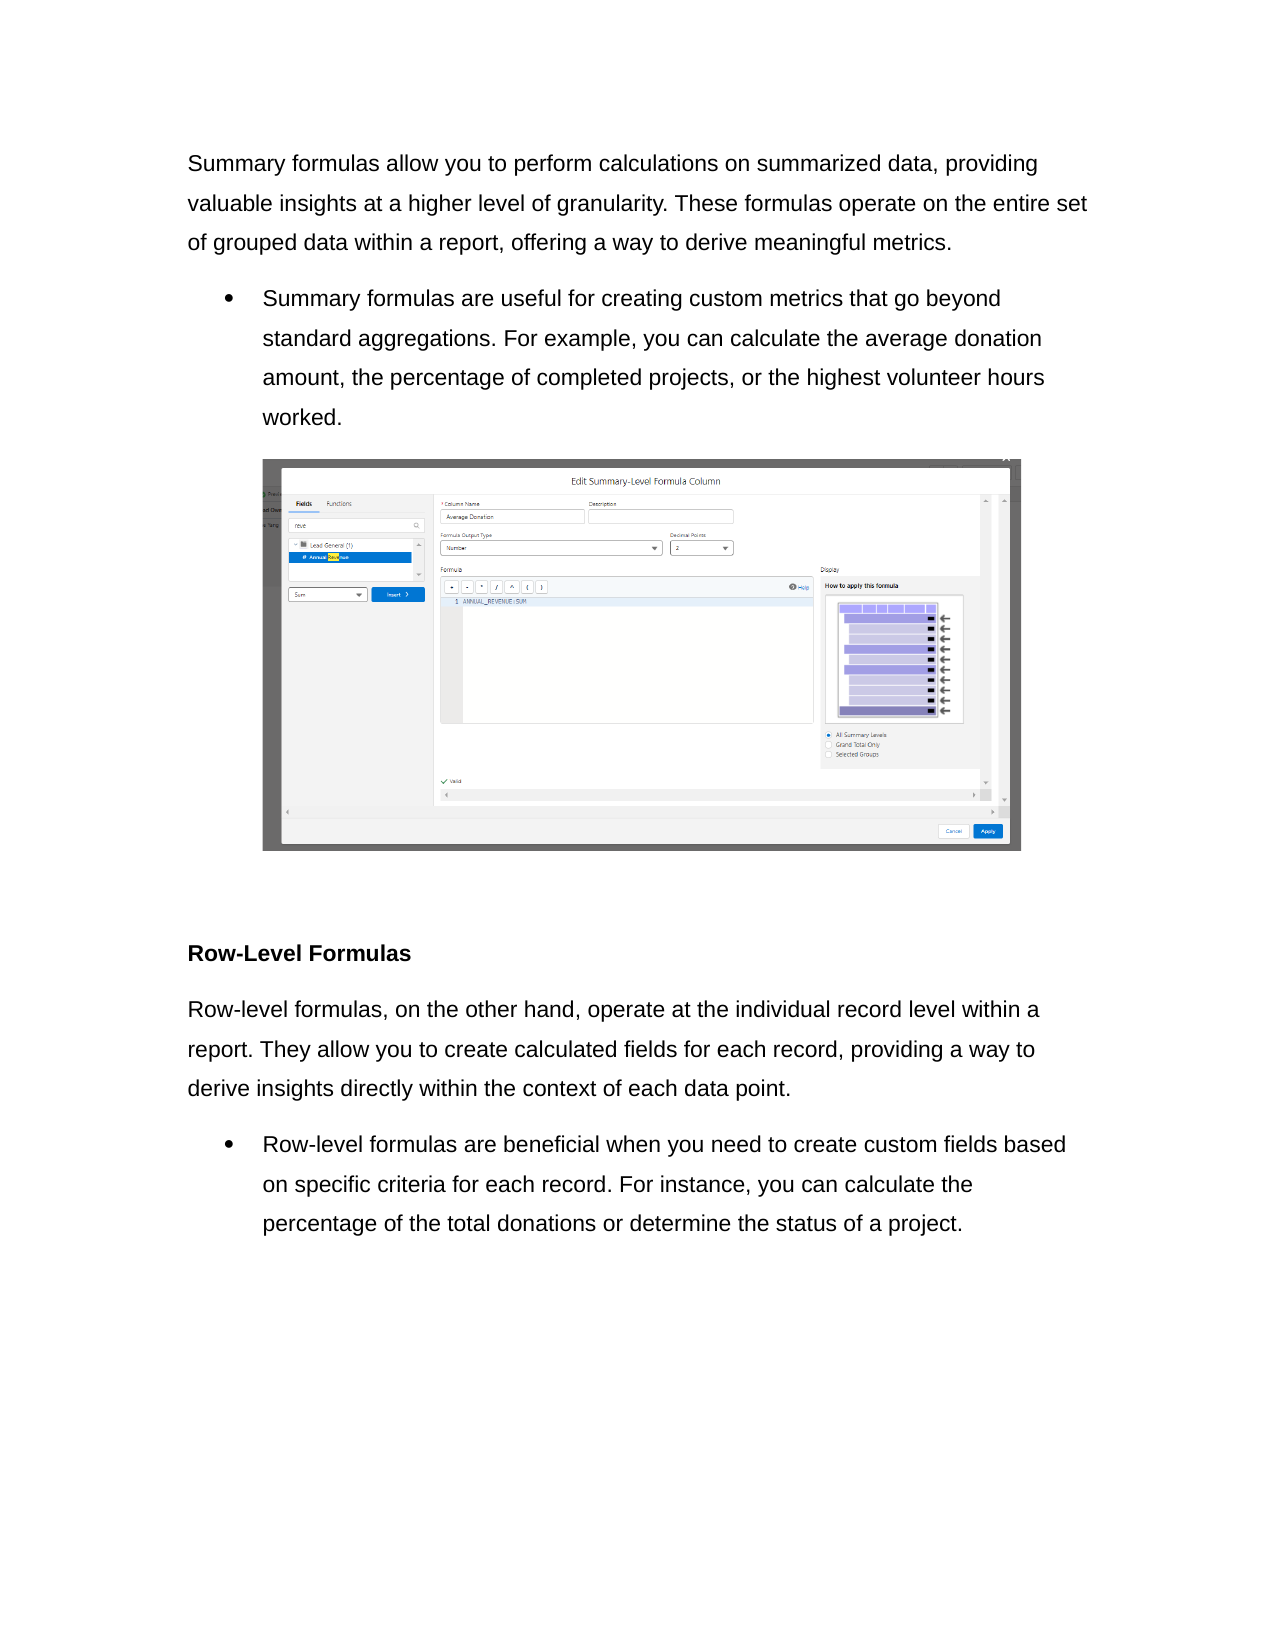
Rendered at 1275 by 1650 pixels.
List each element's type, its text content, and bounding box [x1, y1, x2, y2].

picture [262, 459, 1022, 851]
list Summary formulas are useful for creating custom metrics that go beyond standard aggregations. For example, you can calculate the average donation amount, the percentage of completed projects, or the highest volunteer hours worked. [225, 285, 1087, 430]
text Summary formulas allow you to perform calculations on summarized data, providing valuable insights at a higher level of granularity. These formulas operate on the entire set of grouped data within a report, offering a way to derive meaningful metrics. [187, 150, 1087, 255]
text Row-Level Formulas [187, 940, 1087, 967]
list Row-level formulas are beneficial when you need to create custom fields based on specific criteria for each record. For instance, you can calculate the percentage of the total donations or determine the status of a project. [225, 1131, 1087, 1237]
text Row-level formulas, on the other hand, operate at the individual record level within a report. They allow you to create calculated fields for each record, providing a way to derive insights directly within the context of each data point. [187, 996, 1087, 1102]
